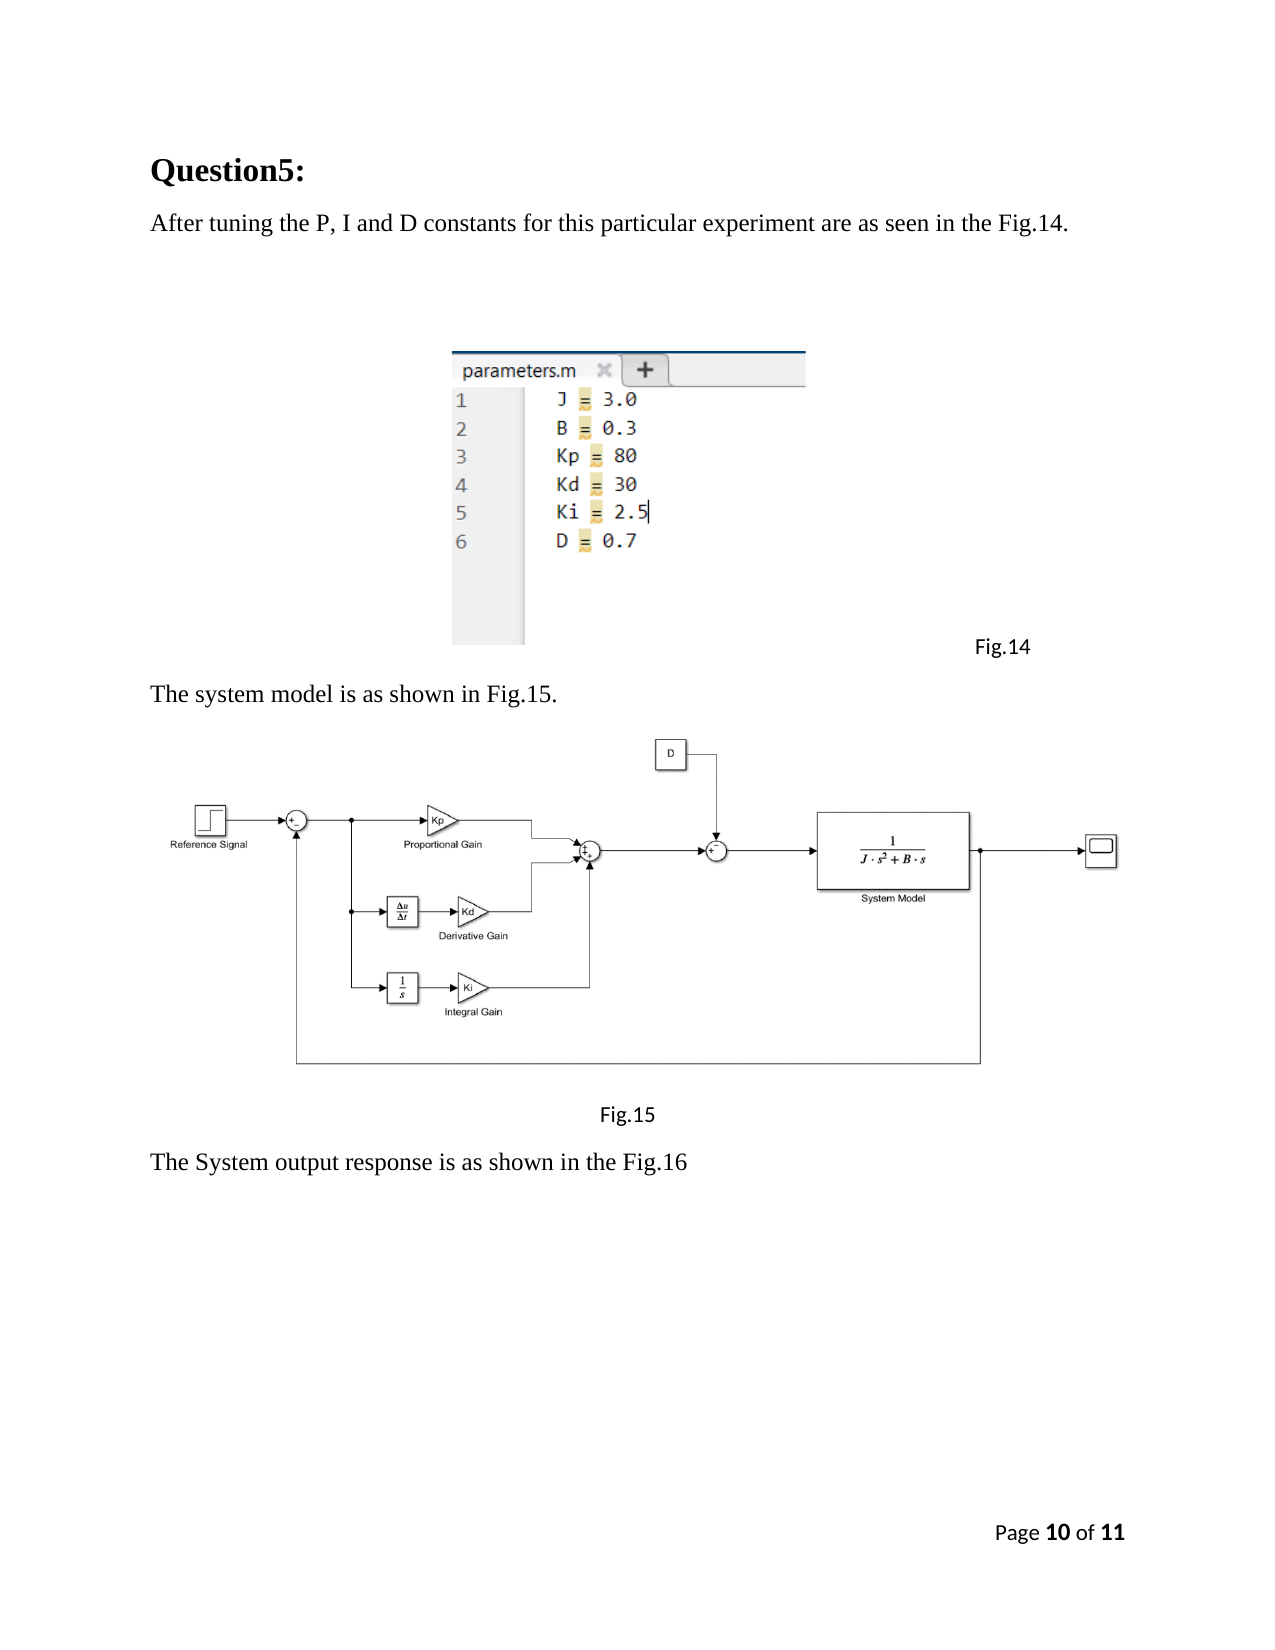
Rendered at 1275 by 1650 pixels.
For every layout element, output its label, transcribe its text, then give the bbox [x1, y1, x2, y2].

text Fig.15 [150, 1100, 1125, 1128]
picture [451, 351, 806, 645]
text After tuning the P, I and D constants for this particular experiment are as seen in the Fig.14. [150, 208, 1125, 237]
text The System output response is as shown in the Fig.16 [150, 1147, 1125, 1176]
text Question5: [150, 150, 1125, 188]
text Fig.14 [150, 632, 1125, 660]
text The system model is as shown in Fig.15. [150, 679, 1125, 708]
picture [150, 727, 1125, 1082]
